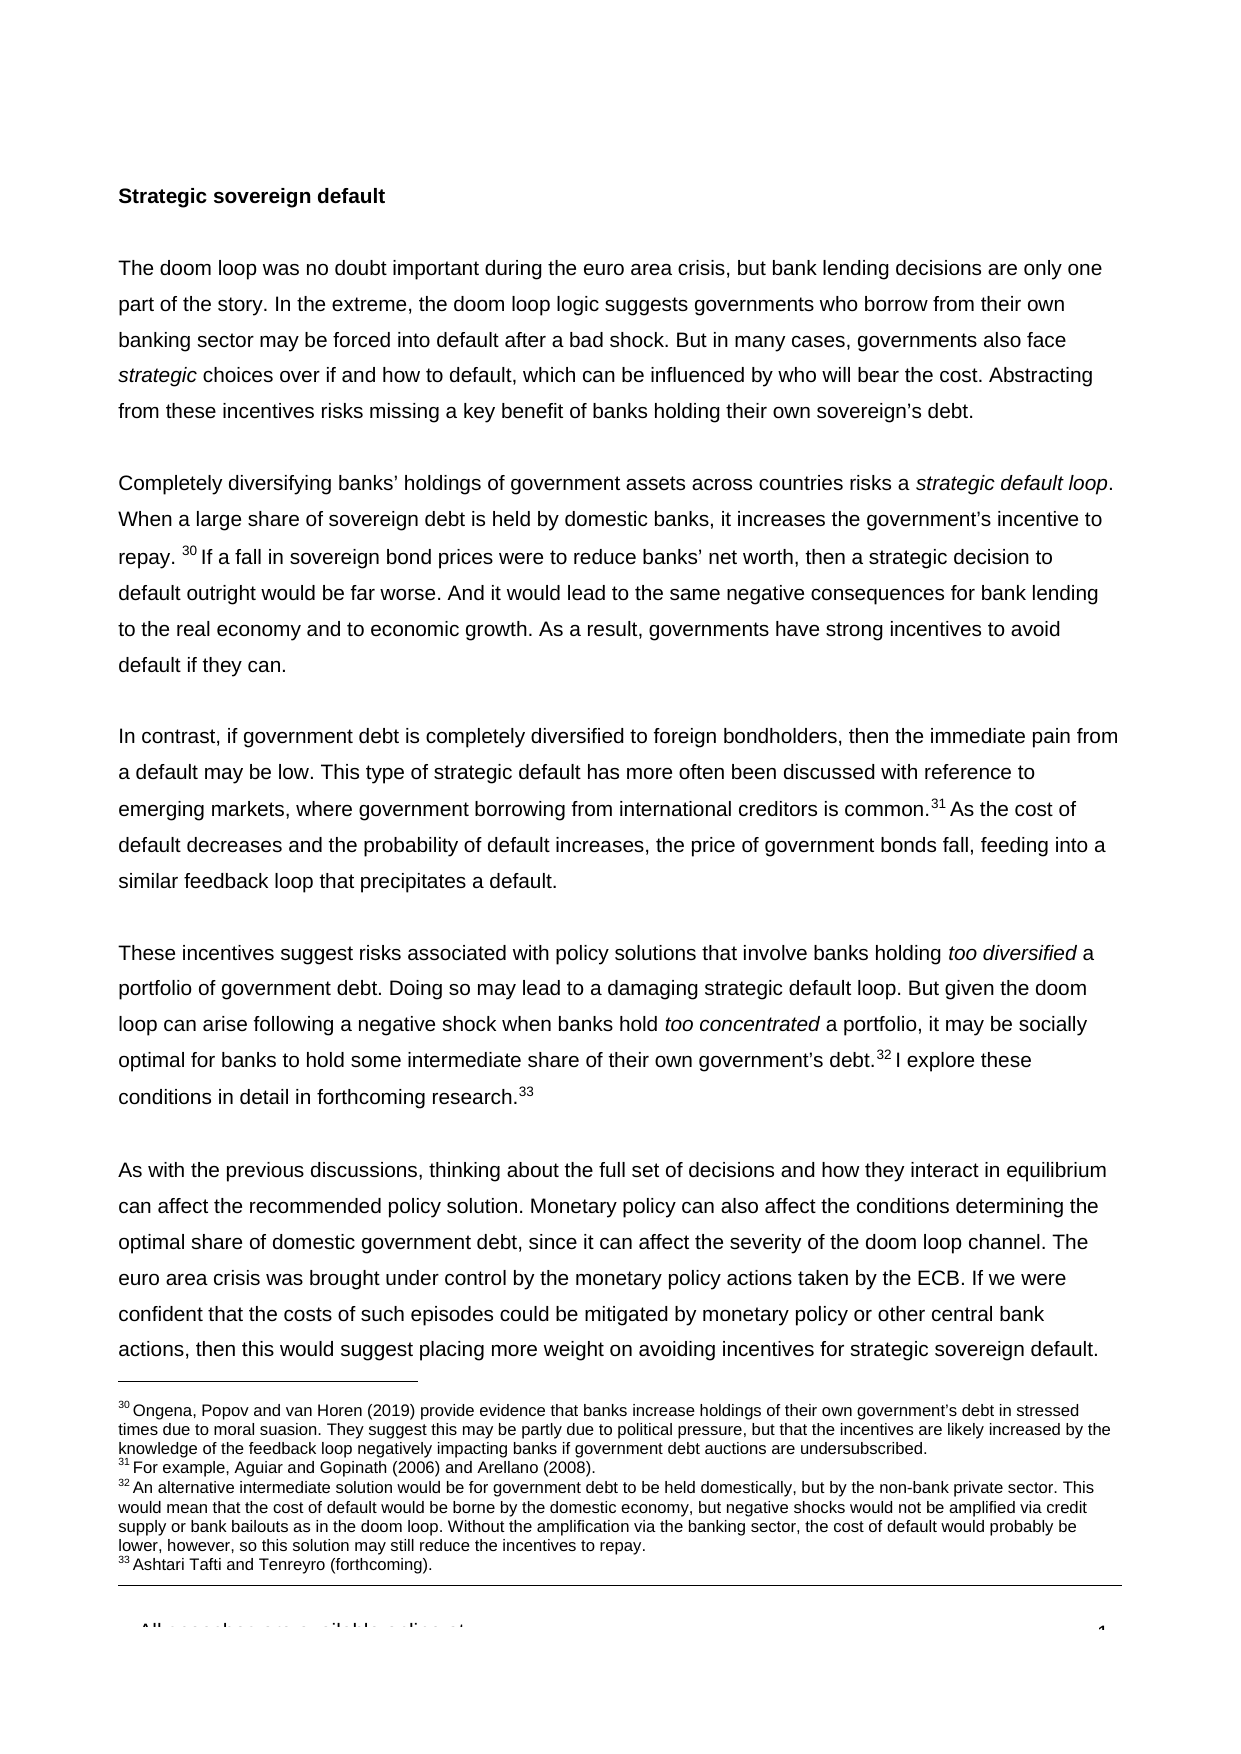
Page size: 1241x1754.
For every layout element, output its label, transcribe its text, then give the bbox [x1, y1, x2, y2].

text In contrast, if government debt is completely diversified to foreign bondholders, then the immediate pain from a default may be low. This type of strategic default has more often been discussed with reference to emerging markets, where government borrowing from international creditors is common.31 As the cost of default decreases and the probability of default increases, the price of government bonds fall, feeding into a similar feedback loop that precipitates a default. [118, 724, 1122, 893]
text 30 Ongena, Popov and van Horen (2019) provide evidence that banks increase holdings of their own government’s debt in stressed times due to moral suasion. They suggest this may be partly due to political pressure, but that the incentives are likely increased by the knowledge of the feedback loop negatively impacting banks if government debt auctions are undersubscribed. [118, 1378, 1113, 1458]
text Completely diversifying banks’ holdings of government assets across countries risks a strategic default loop. When a large share of sovereign debt is held by domestic banks, it increases the government’s incentive to repay. 30 If a fall in sovereign bond prices were to reduce banks’ net worth, then a strategic decision to default outright would be far worse. And it would lead to the same negative consequences for bank lending to the real economy and to economic growth. As a result, governments have strong incentives to avoid default if they can. [118, 471, 1116, 676]
text As with the previous discussions, thinking about the full set of decisions and how they interact in equilibrium can affect the recommended policy solution. Monetary policy can also affect the conditions determining the optimal share of domestic government debt, since it can affect the severity of the doom loop channel. The euro area crisis was brought under control by the monetary policy actions taken by the ECB. If we were confident that the costs of such episodes could be mitigated by monetary policy or other central bank actions, then this would suggest placing more weight on avoiding incentives for strategic sovereign default. [118, 1158, 1110, 1361]
subtitle Strategic sovereign default [118, 184, 1144, 208]
text These incentives suggest risks associated with policy solutions that involve banks holding too diversified a portfolio of government debt. Doing so may lead to a damaging strategic default loop. But given the doom loop can arise following a negative shock when banks hold too concentrated a portfolio, it may be socially optimal for banks to hold some intermediate share of their own government’s debt.32 I explore these conditions in detail in forthcoming research.33 [118, 941, 1096, 1109]
text 31 For example, Aguiar and Gopinath (2006) and Arellano (2008). [118, 1458, 1144, 1477]
text 32 An alternative intermediate solution would be for government debt to be held domestically, but by the non-bank private sector. This would mean that the cost of default would be borne by the domestic economy, but negative shocks would not be amplified via credit supply or bank bailouts as in the doom loop. Without the amplification via the banking sector, the cost of default would probably be lower, however, so this solution may still reduce the incentives to repay. [118, 1477, 1101, 1555]
text 33 Ashtari Tafti and Tenreyro (forthcoming). [118, 1555, 1144, 1574]
text The doom loop was no doubt important during the euro area crisis, but bank lending decisions are only one part of the story. In the extreme, the doom loop logic suggests governments who borrow from their own banking sector may be forced into default after a bad shock. But in many cases, governments also face strategic choices over if and how to default, which can be influenced by who will bear the cost. Abstracting from these incentives risks missing a key benefit of banks holding their own sovereign’s debt. [118, 256, 1105, 423]
